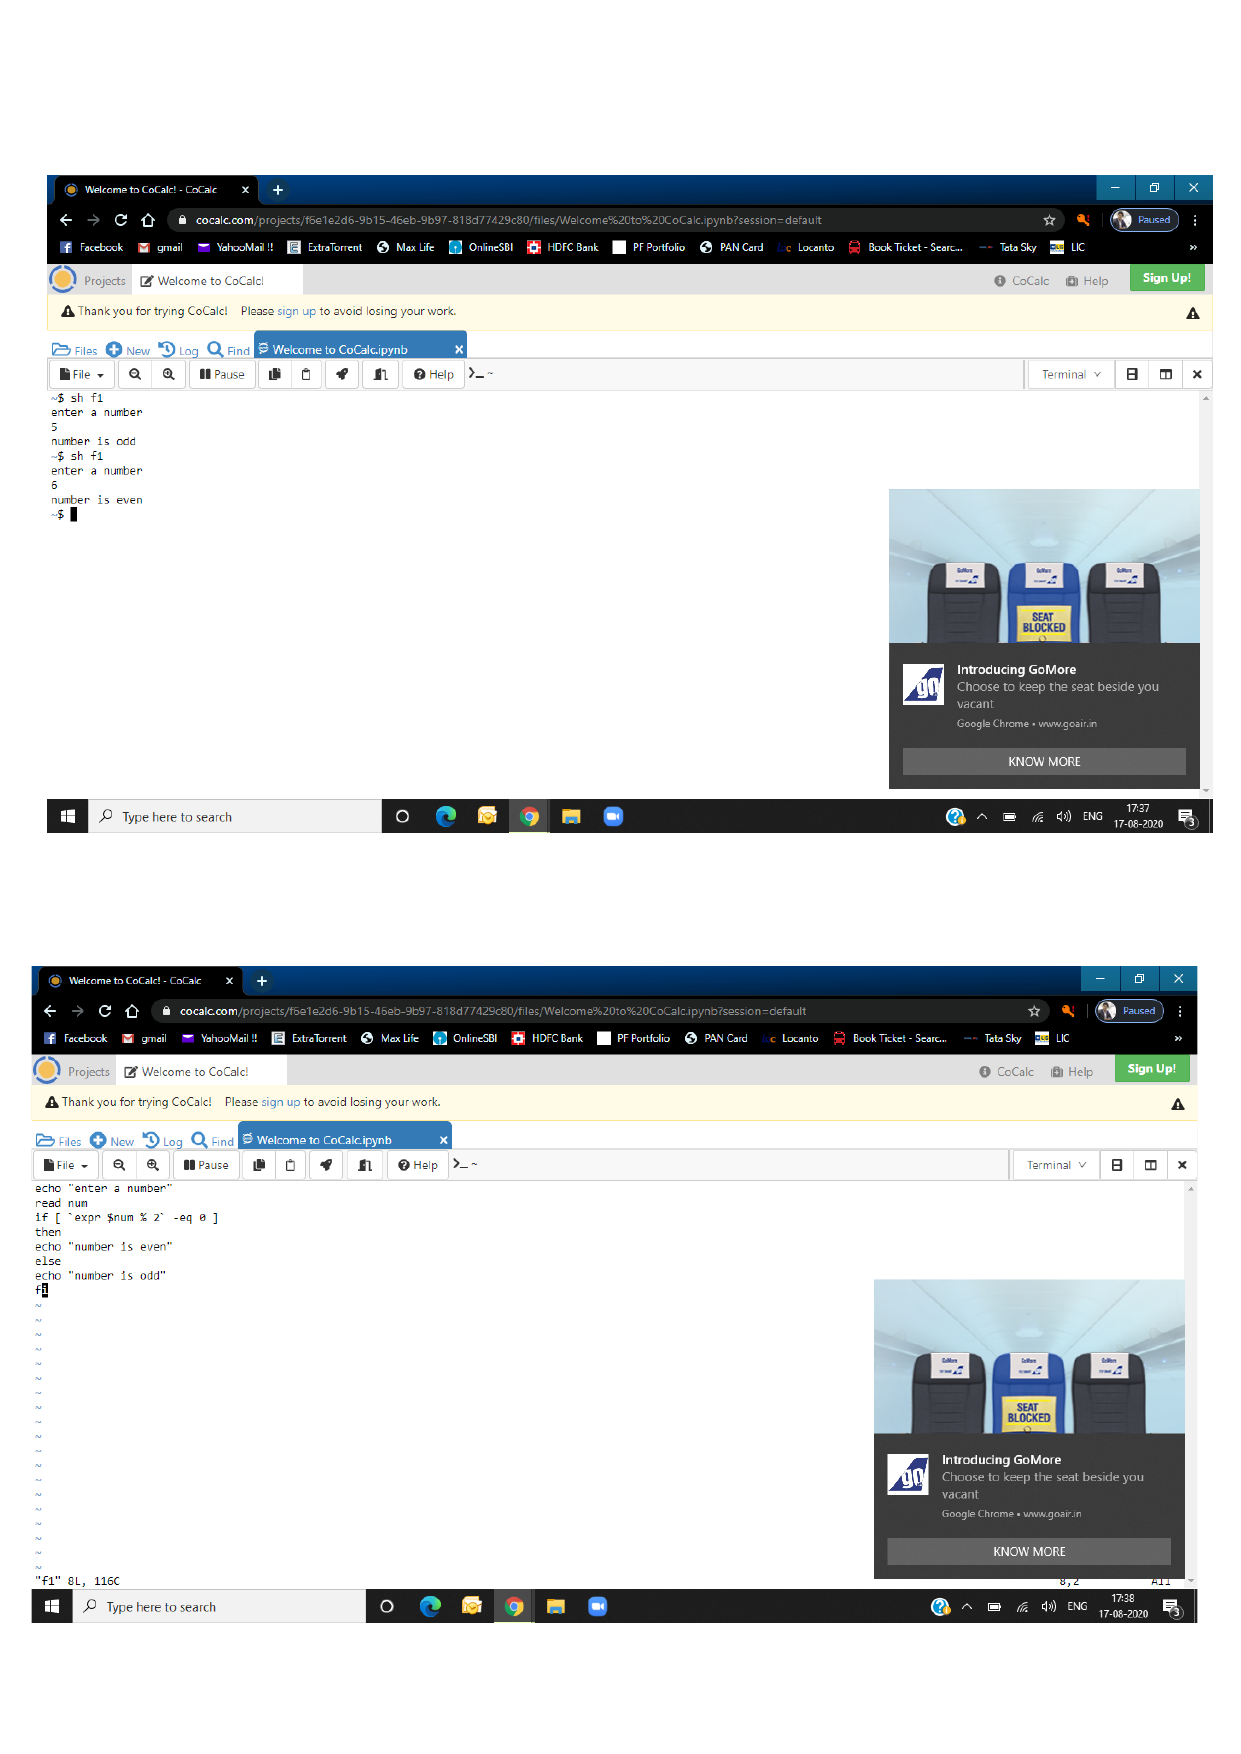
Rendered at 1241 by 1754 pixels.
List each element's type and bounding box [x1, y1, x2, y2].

picture [31, 966, 1198, 1623]
picture [47, 175, 1213, 833]
